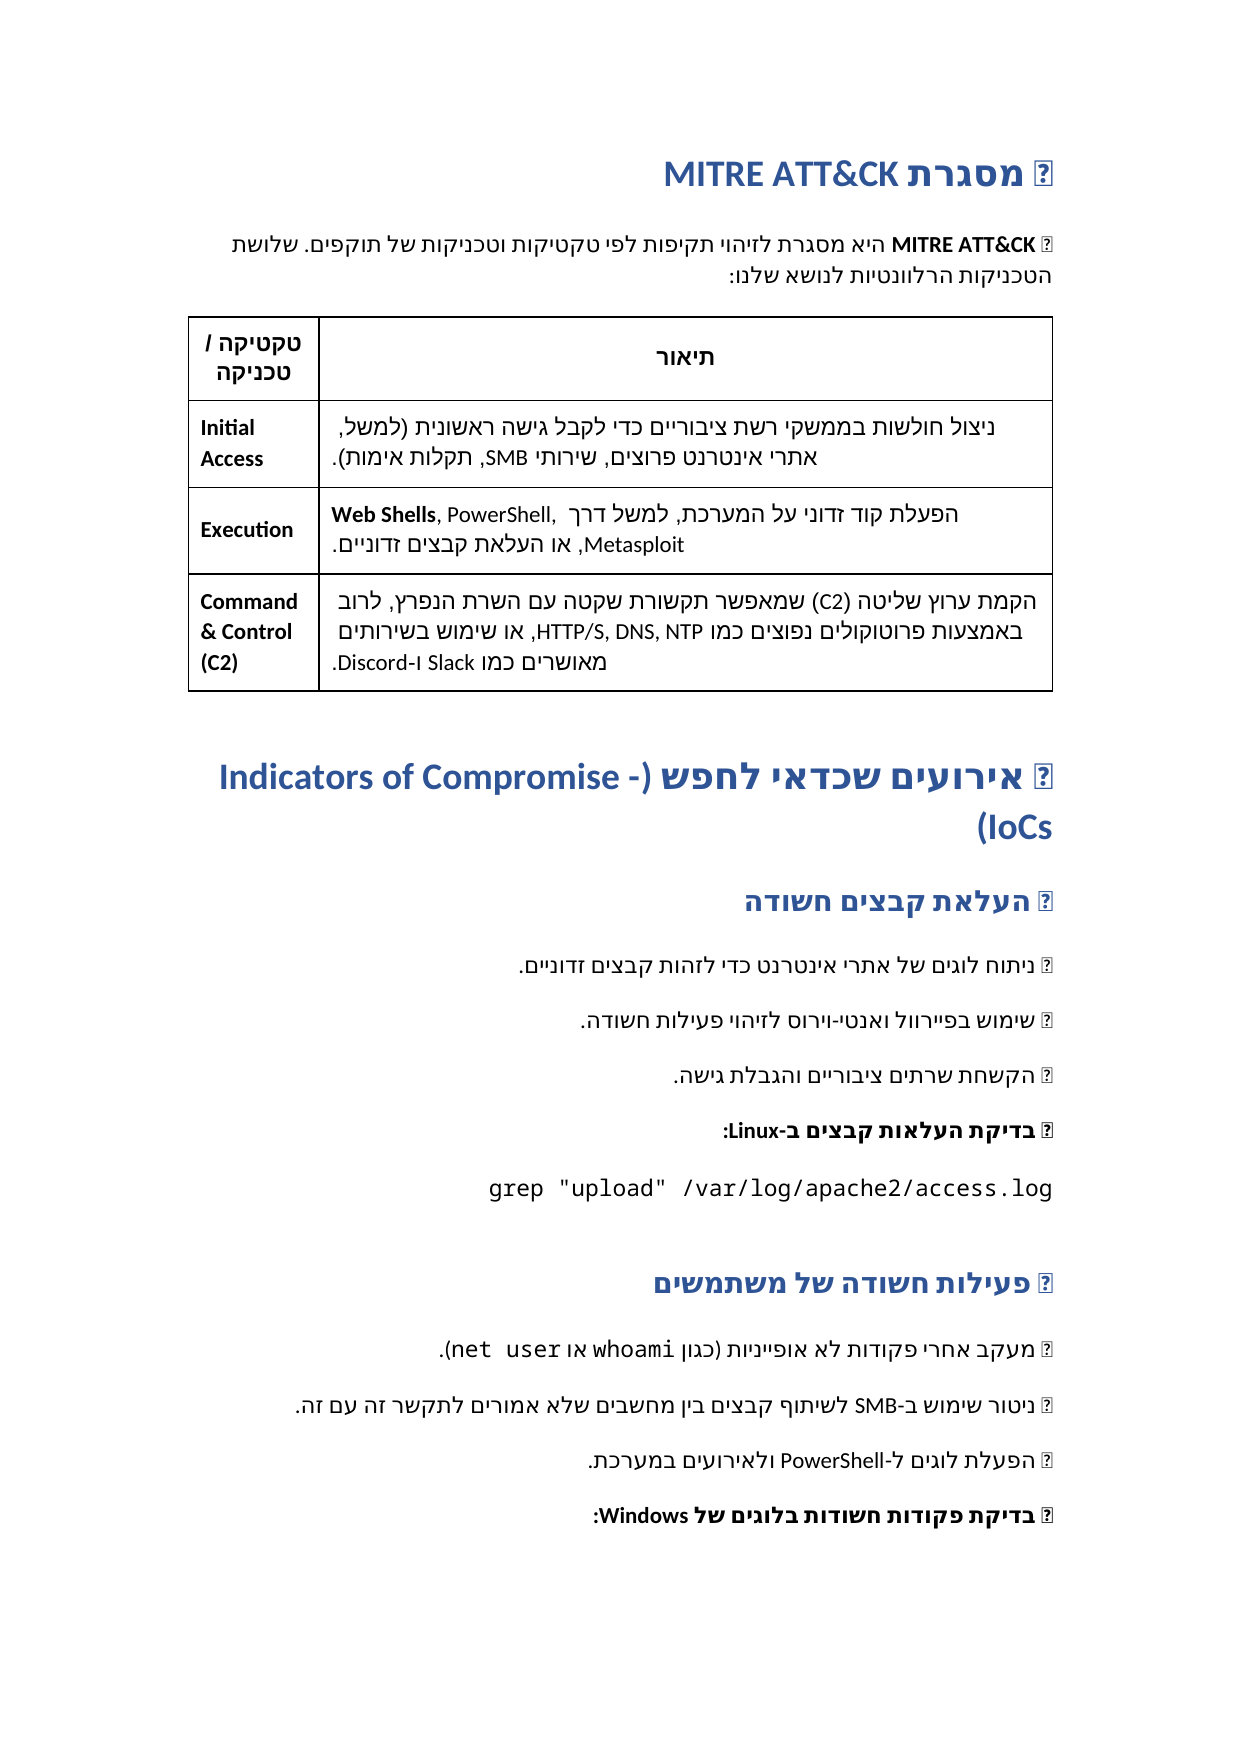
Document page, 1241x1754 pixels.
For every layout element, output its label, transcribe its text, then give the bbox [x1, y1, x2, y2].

text 🔍 MITRE ATT&CK היא מסגרת לזיהוי תקיפות לפי טקטיקות וטכניקות של תוקפים. שלושת הטכניקות הרלוונטיות לנושא שלנו: [187, 231, 1053, 289]
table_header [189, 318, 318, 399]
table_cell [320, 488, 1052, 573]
subtitle 📌 העלאת קבצים חשודה [187, 883, 1053, 919]
text ✅ שימוש בפיירוול ואנטי-וירוס לזיהוי פעילות חשודה. [187, 1006, 1053, 1034]
text ✅ מעקב אחרי פקודות לא אופייניות (כגון whoami או net user). [187, 1332, 1053, 1364]
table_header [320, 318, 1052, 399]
text ✅ ניטור שימוש ב-SMB לשיתוף קבצים בין מחשבים שלא אמורים לתקשר זה עם זה. [187, 1391, 1053, 1419]
subtitle 📌 פעילות חשודה של משתמשים [187, 1265, 1053, 1300]
text ✅ ניתוח לוגים של אתרי אינטרנט כדי לזהות קבצים זדוניים. [187, 951, 1053, 979]
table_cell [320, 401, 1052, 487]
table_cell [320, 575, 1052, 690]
subtitle 🔹 מסגרת MITRE ATT&CK [187, 150, 1053, 196]
text 🔍 בדיקת פקודות חשודות בלוגים של Windows: [187, 1502, 1053, 1530]
text 🔍 בדיקת העלאות קבצים ב-Linux: [187, 1117, 1053, 1145]
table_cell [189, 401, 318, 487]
text ✅ הקשחת שרתים ציבוריים והגבלת גישה. [187, 1061, 1053, 1089]
text ✅ הפעלת לוגים ל-PowerShell ולאירועים במערכת. [187, 1446, 1053, 1474]
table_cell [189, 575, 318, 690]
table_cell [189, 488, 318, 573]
subtitle 🔹 אירועים שכדאי לחפש (Indicators of Compromise - IoCs) [187, 753, 1053, 848]
text grep "upload" /var/log/apache2/access.log [187, 1172, 1053, 1233]
